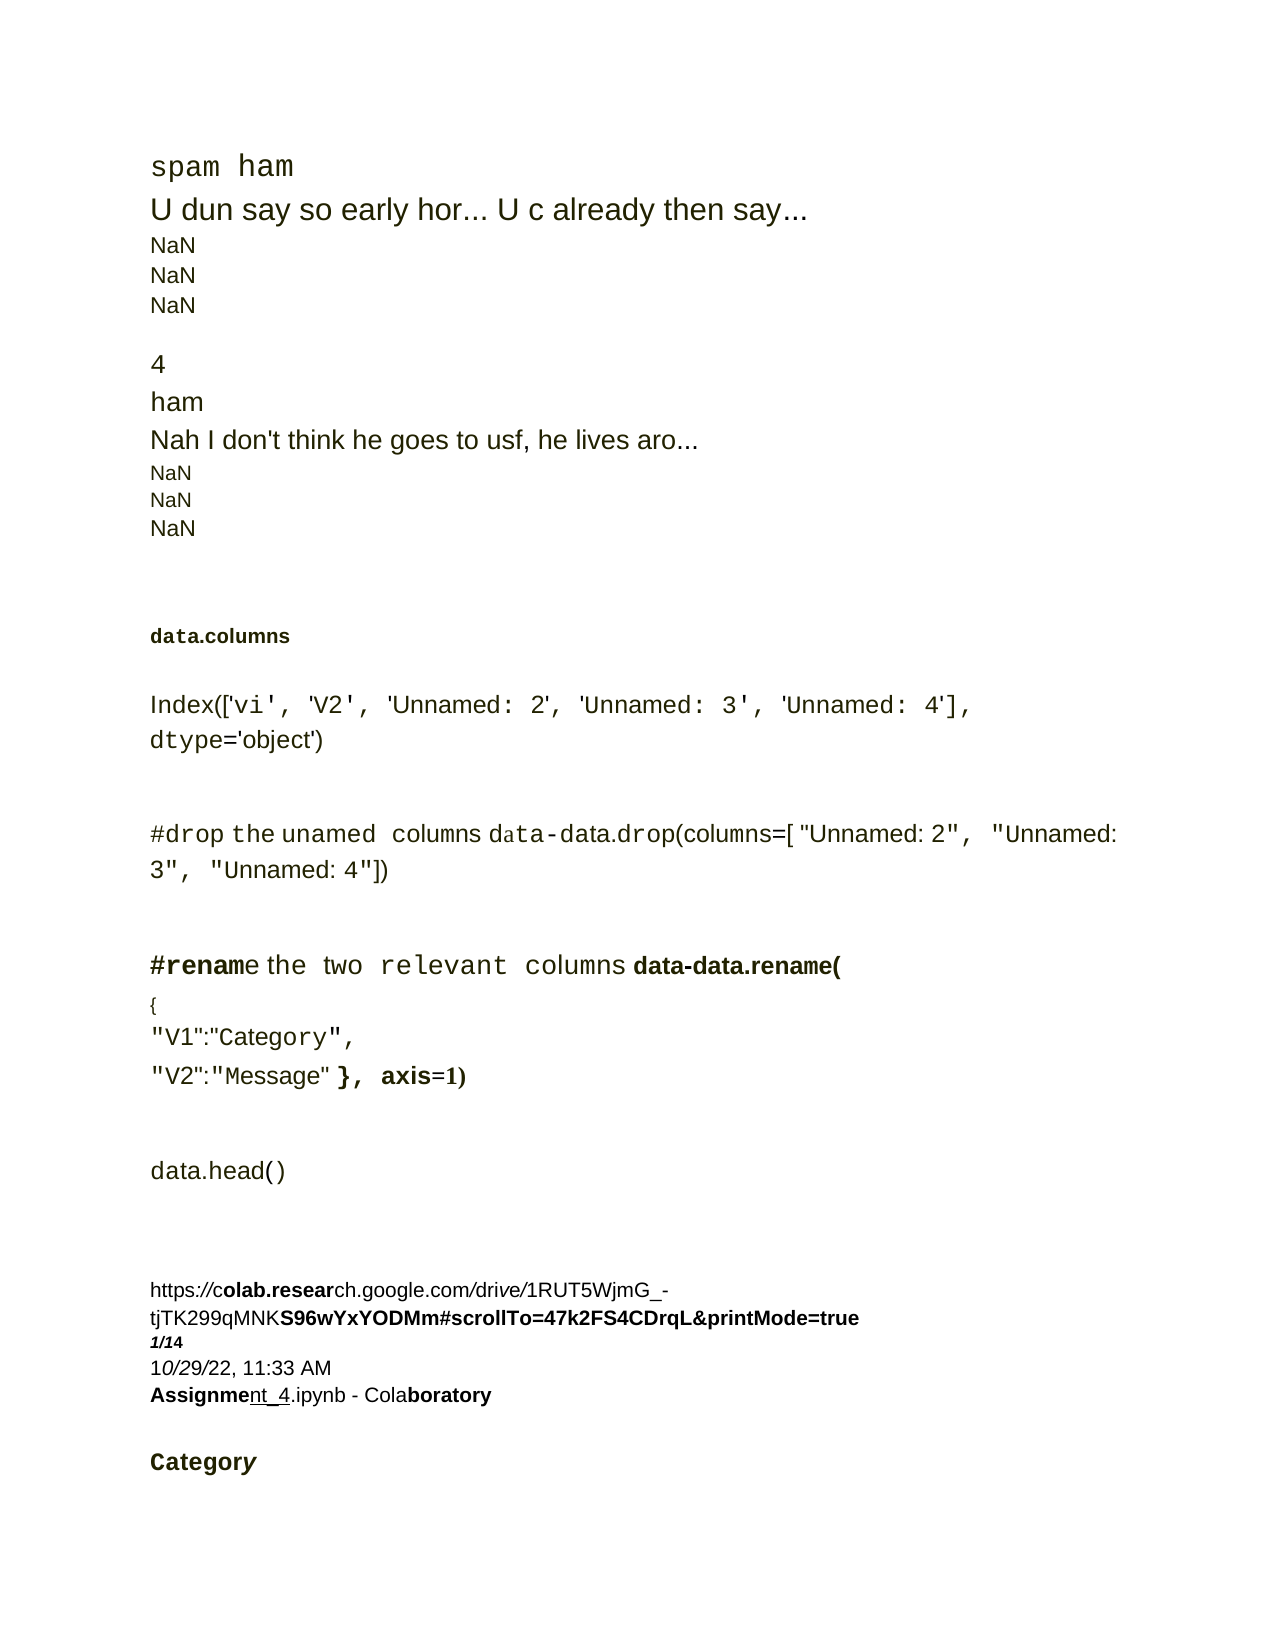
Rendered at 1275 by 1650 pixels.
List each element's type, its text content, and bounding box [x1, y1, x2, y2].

text ham [150, 386, 1125, 419]
text Index(['vi', 'V2', 'Unnamed: 2', 'Unnamed: 3', 'Unnamed: 4'], dtype='object') [150, 690, 1125, 756]
text NaN [150, 460, 1125, 484]
text spam ham [150, 150, 1125, 185]
text Assignment_4.ipynb - Colaboratory [150, 1383, 1125, 1407]
text NaN [150, 515, 1125, 542]
text data.columns [150, 624, 1125, 649]
text { [150, 994, 1125, 1016]
text Category [150, 1447, 1125, 1478]
text NaN [150, 232, 1125, 258]
text 10/29/22, 11:33 AM [150, 1355, 1125, 1379]
text #rename the two relevant columns data-data.rename( [150, 949, 1125, 982]
text https://colab.research.google.com/drive/1RUT5WjmG_-tjTK299qMNKS96wYxYODMm#scrollTo=47k2FS4CDrqL&printMode=true [150, 1278, 1125, 1330]
text 1/14 [150, 1333, 1125, 1352]
text U dun say so early hor... U c already then say... [150, 191, 1125, 227]
text NaN [150, 488, 1125, 512]
text "V1":"Category", [150, 1022, 1125, 1053]
text Nah I don't think he goes to usf, he lives aro... [150, 424, 1125, 456]
text NaN [150, 262, 1125, 288]
text "V2":"Message" }, axis=1) [150, 1061, 1125, 1092]
text NaN [150, 292, 1125, 319]
text 4 [150, 351, 1125, 381]
text #drop the unamed columns data-data.drop(columns=[ "Unnamed: 2", "Unnamed: 3", "Unnamed: 4"]) [150, 819, 1125, 886]
text data.head() [150, 1156, 1125, 1187]
